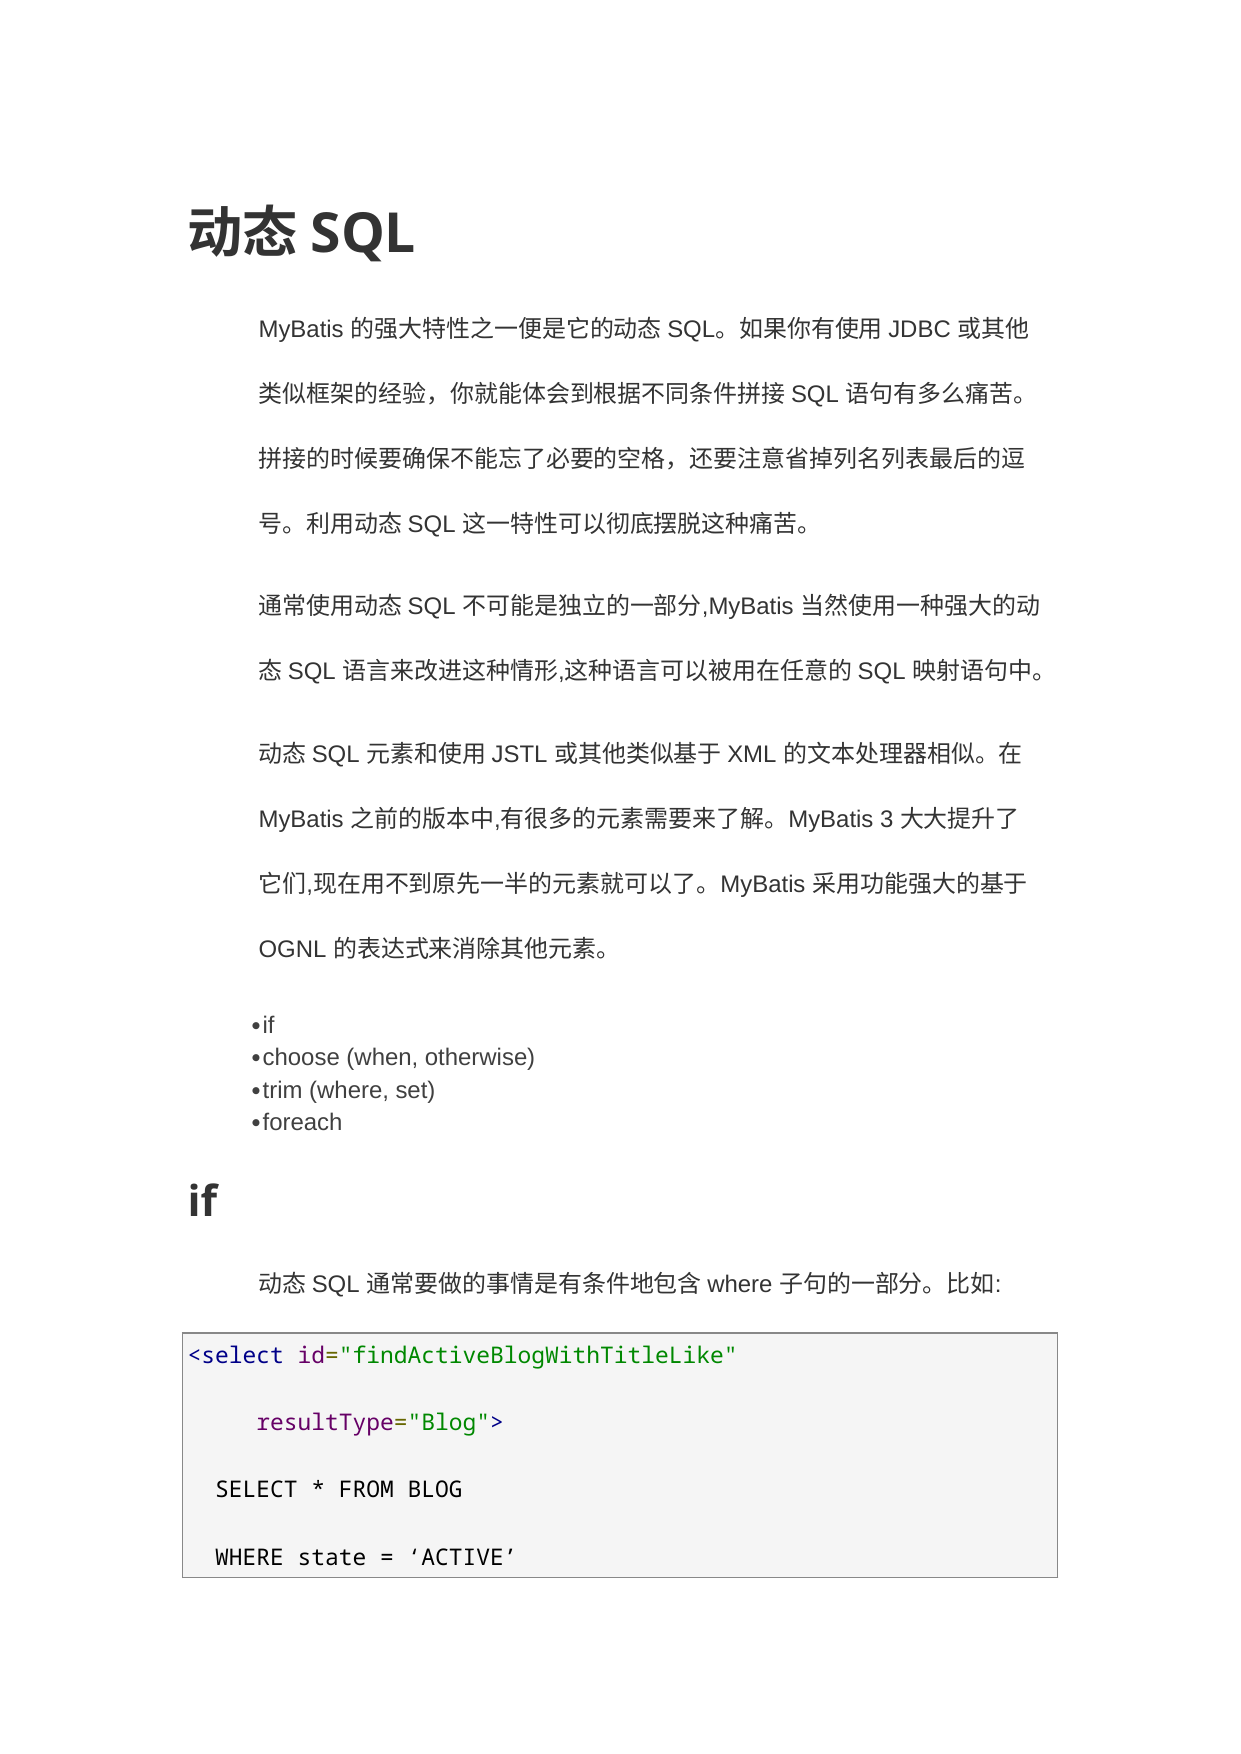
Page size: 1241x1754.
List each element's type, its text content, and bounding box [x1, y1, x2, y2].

text 通常使用动态 SQL 不可能是独立的一部分,MyBatis 当然使用一种强大的动态 SQL 语言来改进这种情形,这种语言可以被用在任意的 SQL 映射语句中。 [258, 572, 1041, 702]
list foreach [252, 1106, 1053, 1138]
text WHERE state = ‘ACTIVE’ [183, 1534, 1057, 1577]
list choose (when, otherwise) [252, 1041, 1053, 1073]
text <select id="findActiveBlogWithTitleLike" [183, 1334, 1057, 1370]
list if [252, 1008, 1053, 1041]
text SELECT * FROM BLOG [183, 1467, 1057, 1505]
text 动态 SQL [187, 179, 1053, 277]
text 动态 SQL 元素和使用 JSTL 或其他类似基于 XML 的文本处理器相似。在 MyBatis 之前的版本中,有很多的元素需要来了解。MyBatis 3 大大提升了它们,现在用不到原先一半的元素就可以了。MyBatis 采用功能强大的基于 OGNL 的表达式来消除其他元素。 [258, 719, 1041, 979]
text MyBatis 的强大特性之一便是它的动态 SQL。如果你有使用 JDBC 或其他类似框架的经验，你就能体会到根据不同条件拼接 SQL 语句有多么痛苦。拼接的时候要确保不能忘了必要的空格，还要注意省掉列名列表最后的逗号。利用动态 SQL 这一特性可以彻底摆脱这种痛苦。 [258, 294, 1041, 554]
text if [187, 1167, 1053, 1232]
text resultType="Blog"> [183, 1399, 1057, 1438]
list trim (where, set) [252, 1073, 1053, 1106]
text 动态 SQL 通常要做的事情是有条件地包含 where 子句的一部分。比如: [258, 1250, 1041, 1315]
